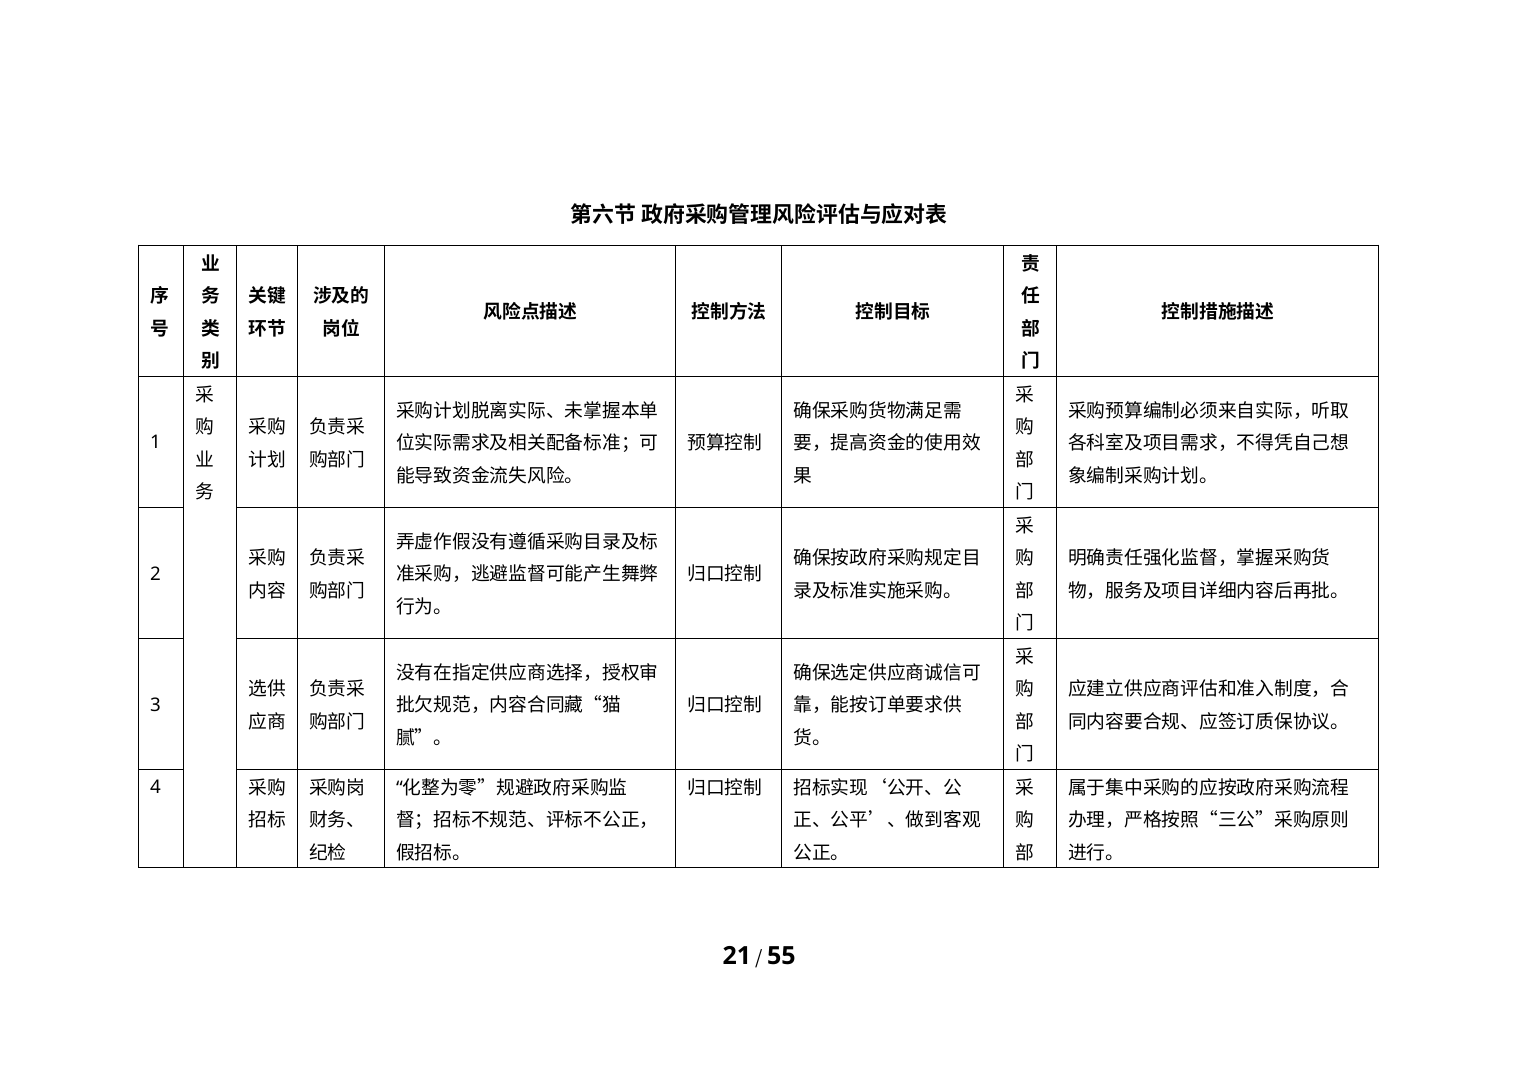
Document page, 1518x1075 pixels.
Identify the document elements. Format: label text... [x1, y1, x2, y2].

table_header 关键环节 [237, 246, 297, 376]
table_header 控制方法 [676, 246, 781, 376]
table_cell 确保采购货物满足需要，提高资金的使用效果 [782, 377, 1003, 507]
table_header 业务类别 [184, 246, 236, 376]
table_cell 选供应商 [237, 639, 297, 769]
table_cell 3 [139, 639, 183, 769]
table_cell 采购计划脱离实际、未掌握本单位实际需求及相关配备标准；可能导致资金流失风险。 [385, 377, 675, 507]
table_cell 归口控制 [676, 770, 781, 867]
table_cell 负责采购部门 [298, 639, 384, 769]
table_cell 采购招标 [237, 770, 297, 867]
table_header 涉及的岗位 [298, 246, 384, 376]
table_cell 采购部门 [1004, 639, 1056, 769]
table_cell 应建立供应商评估和准入制度，合同内容要合规、应签订质保协议。 [1057, 639, 1378, 769]
table_cell 采购岗 财务、纪检 [298, 770, 384, 867]
table_cell 采购内容 [237, 508, 297, 638]
table_cell 采购计划 [237, 377, 297, 507]
table_cell 归口控制 [676, 639, 781, 769]
table_header 风险点描述 [385, 246, 675, 376]
table_cell 采购预算编制必须来自实际，听取各科室及项目需求，不得凭自己想象编制采购计划。 [1057, 377, 1378, 507]
table_cell 采购业务 [184, 377, 236, 867]
table_cell 没有在指定供应商选择，授权审批欠规范，内容合同藏“猫腻”。 [385, 639, 675, 769]
table_cell 弄虚作假没有遵循采购目录及标准采购，逃避监督可能产生舞弊行为。 [385, 508, 675, 638]
text 政府采购管理风险评估与应对表 [150, 196, 1368, 229]
table_header 序号 [139, 246, 183, 376]
table_cell 预算控制 [676, 377, 781, 507]
table_cell 明确责任强化监督，掌握采购货物，服务及项目详细内容后再批。 [1057, 508, 1378, 638]
table_cell 归口控制 [676, 508, 781, 638]
table_header 控制目标 [782, 246, 1003, 376]
table_cell 采购部门 [1004, 508, 1056, 638]
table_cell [385, 770, 675, 867]
table_cell 4 [139, 770, 183, 867]
table_header 责任部门 [1004, 246, 1056, 376]
table_cell 负责采购部门 [298, 377, 384, 507]
table_cell 确保选定供应商诚信可靠，能按订单要求供货。 [782, 639, 1003, 769]
table_header 控制措施描述 [1057, 246, 1378, 376]
table_cell 1 [139, 377, 183, 507]
table_cell 负责采购部门 [298, 508, 384, 638]
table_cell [782, 770, 1003, 867]
table_cell 采购部门 [1004, 770, 1056, 867]
table_cell 采购部门 [1004, 377, 1056, 507]
table_cell 2 [139, 508, 183, 638]
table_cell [1057, 770, 1378, 867]
table_cell 确保按政府采购规定目录及标准实施采购。 [782, 508, 1003, 638]
